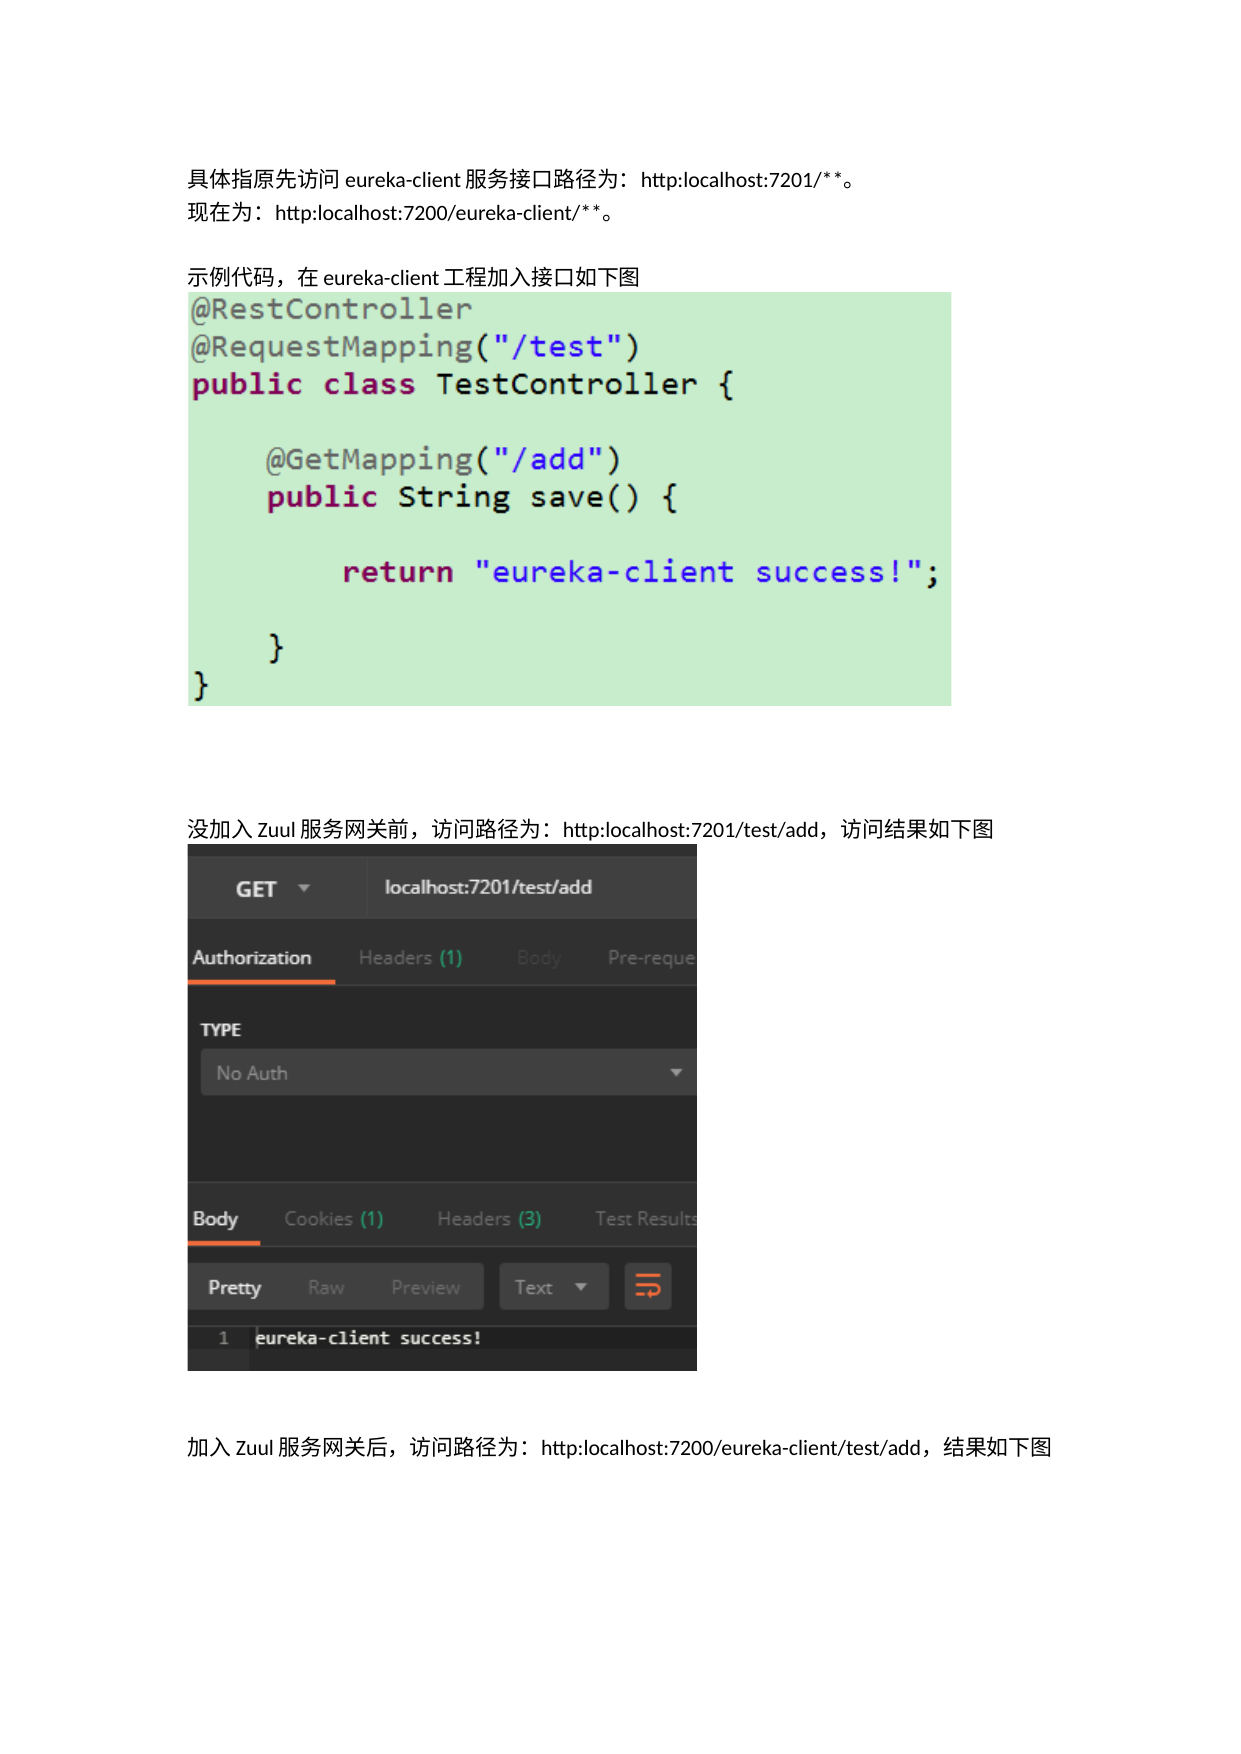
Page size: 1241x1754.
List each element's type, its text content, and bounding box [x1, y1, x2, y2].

text 示例代码，在eureka-client工程加入接口如下图 [187, 259, 1053, 292]
text 具体指原先访问eureka-client服务接口路径为：http:localhost:7201/**。 [187, 162, 1053, 194]
picture [187, 292, 952, 706]
text 没加入Zuul服务网关前，访问路径为：http:localhost:7201/test/add，访问结果如下图 [187, 812, 1053, 844]
picture [187, 844, 697, 1371]
text 现在为：http:localhost:7200/eureka-client/**。 [187, 194, 1053, 227]
text 加入Zuul服务网关后，访问路径为：http:localhost:7200/eureka-client/test/add，结果如下图 [187, 1429, 1053, 1462]
